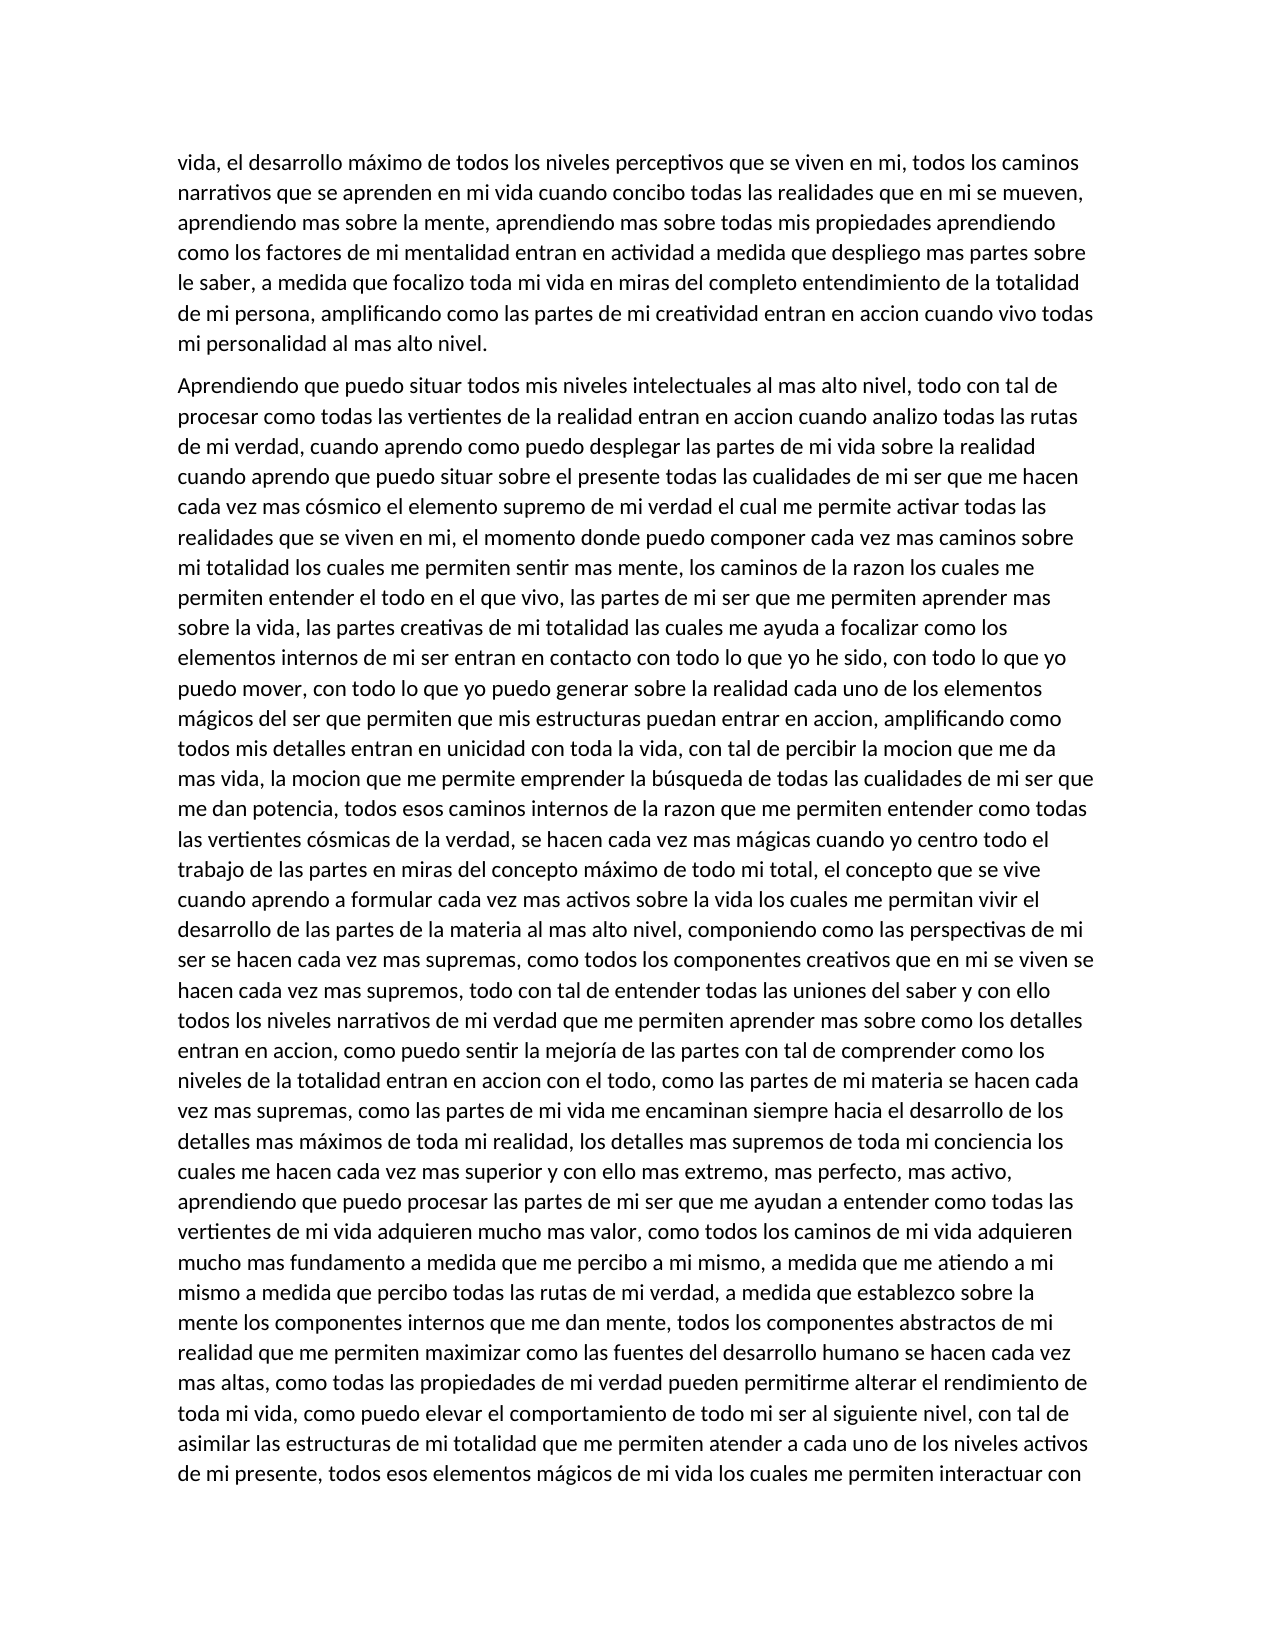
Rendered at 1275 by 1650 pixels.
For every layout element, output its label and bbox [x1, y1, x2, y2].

text [177, 372, 1098, 1487]
text [177, 148, 1098, 357]
